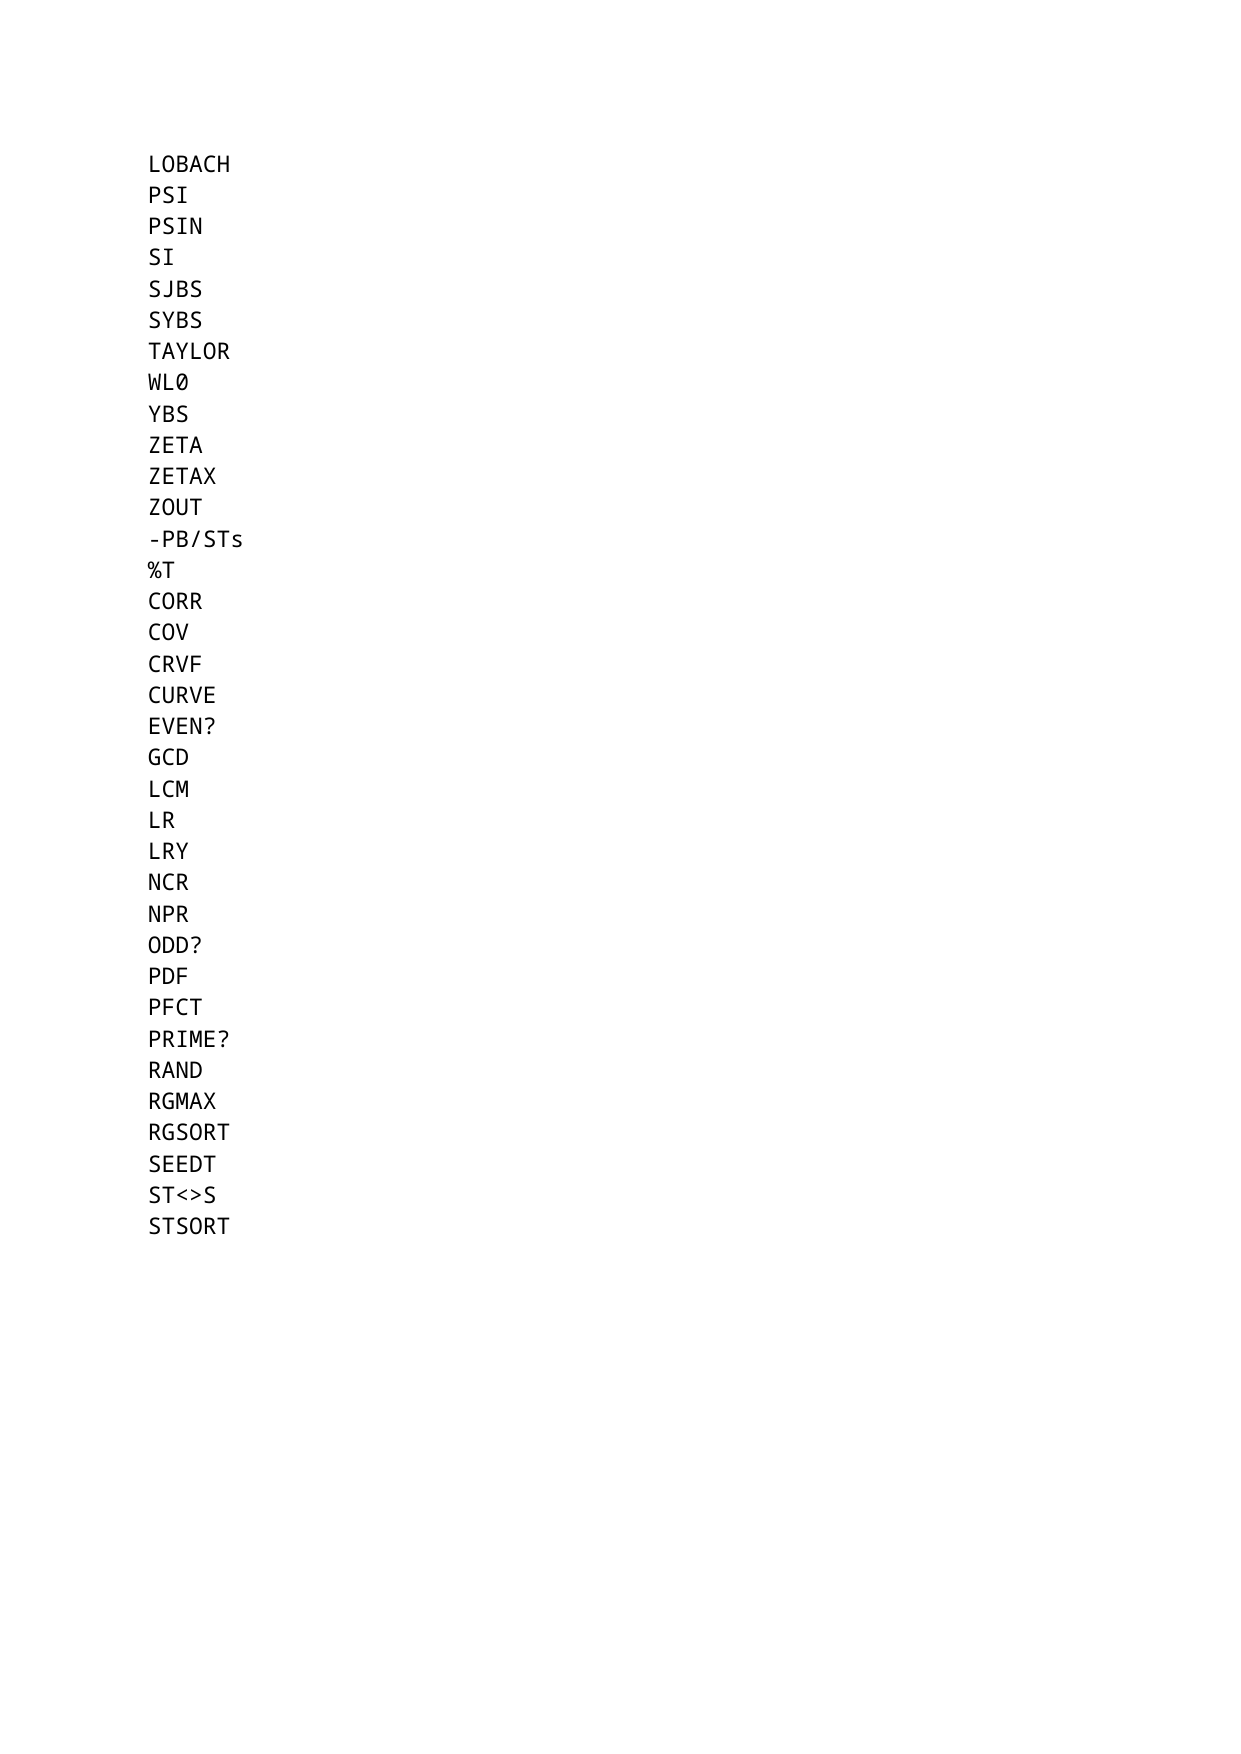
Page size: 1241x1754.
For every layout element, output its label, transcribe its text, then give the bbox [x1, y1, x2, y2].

text NPR [148, 898, 1093, 929]
text LOBACH [148, 148, 1093, 179]
text LRY [148, 835, 1093, 866]
text CRVF [148, 648, 1093, 679]
text -PB/STs [148, 523, 1093, 554]
text WL0 [148, 366, 1093, 398]
text RGMAX [148, 1085, 1093, 1116]
text SYBS [148, 304, 1093, 335]
text SJBS [148, 273, 1093, 304]
text SI [148, 241, 1093, 273]
text EVEN? [148, 710, 1093, 741]
text PSI [148, 179, 1093, 210]
text ZOUT [148, 491, 1093, 523]
text NCR [148, 866, 1093, 898]
text ZETA [148, 429, 1093, 460]
text YBS [148, 398, 1093, 429]
text PSIN [148, 210, 1093, 241]
text RAND [148, 1054, 1093, 1085]
text CURVE [148, 679, 1093, 710]
text ST<>S [148, 1179, 1093, 1210]
text PFCT [148, 991, 1093, 1023]
text PDF [148, 960, 1093, 991]
text CORR [148, 585, 1093, 616]
text RGSORT [148, 1116, 1093, 1148]
text COV [148, 616, 1093, 648]
text ZETAX [148, 460, 1093, 491]
text GCD [148, 741, 1093, 773]
text TAYLOR [148, 335, 1093, 366]
text LR [148, 804, 1093, 835]
text SEEDT [148, 1148, 1093, 1179]
text ODD? [148, 929, 1093, 960]
text %T [148, 554, 1093, 585]
text PRIME? [148, 1023, 1093, 1054]
text STSORT [148, 1210, 1093, 1241]
text LCM [148, 773, 1093, 804]
